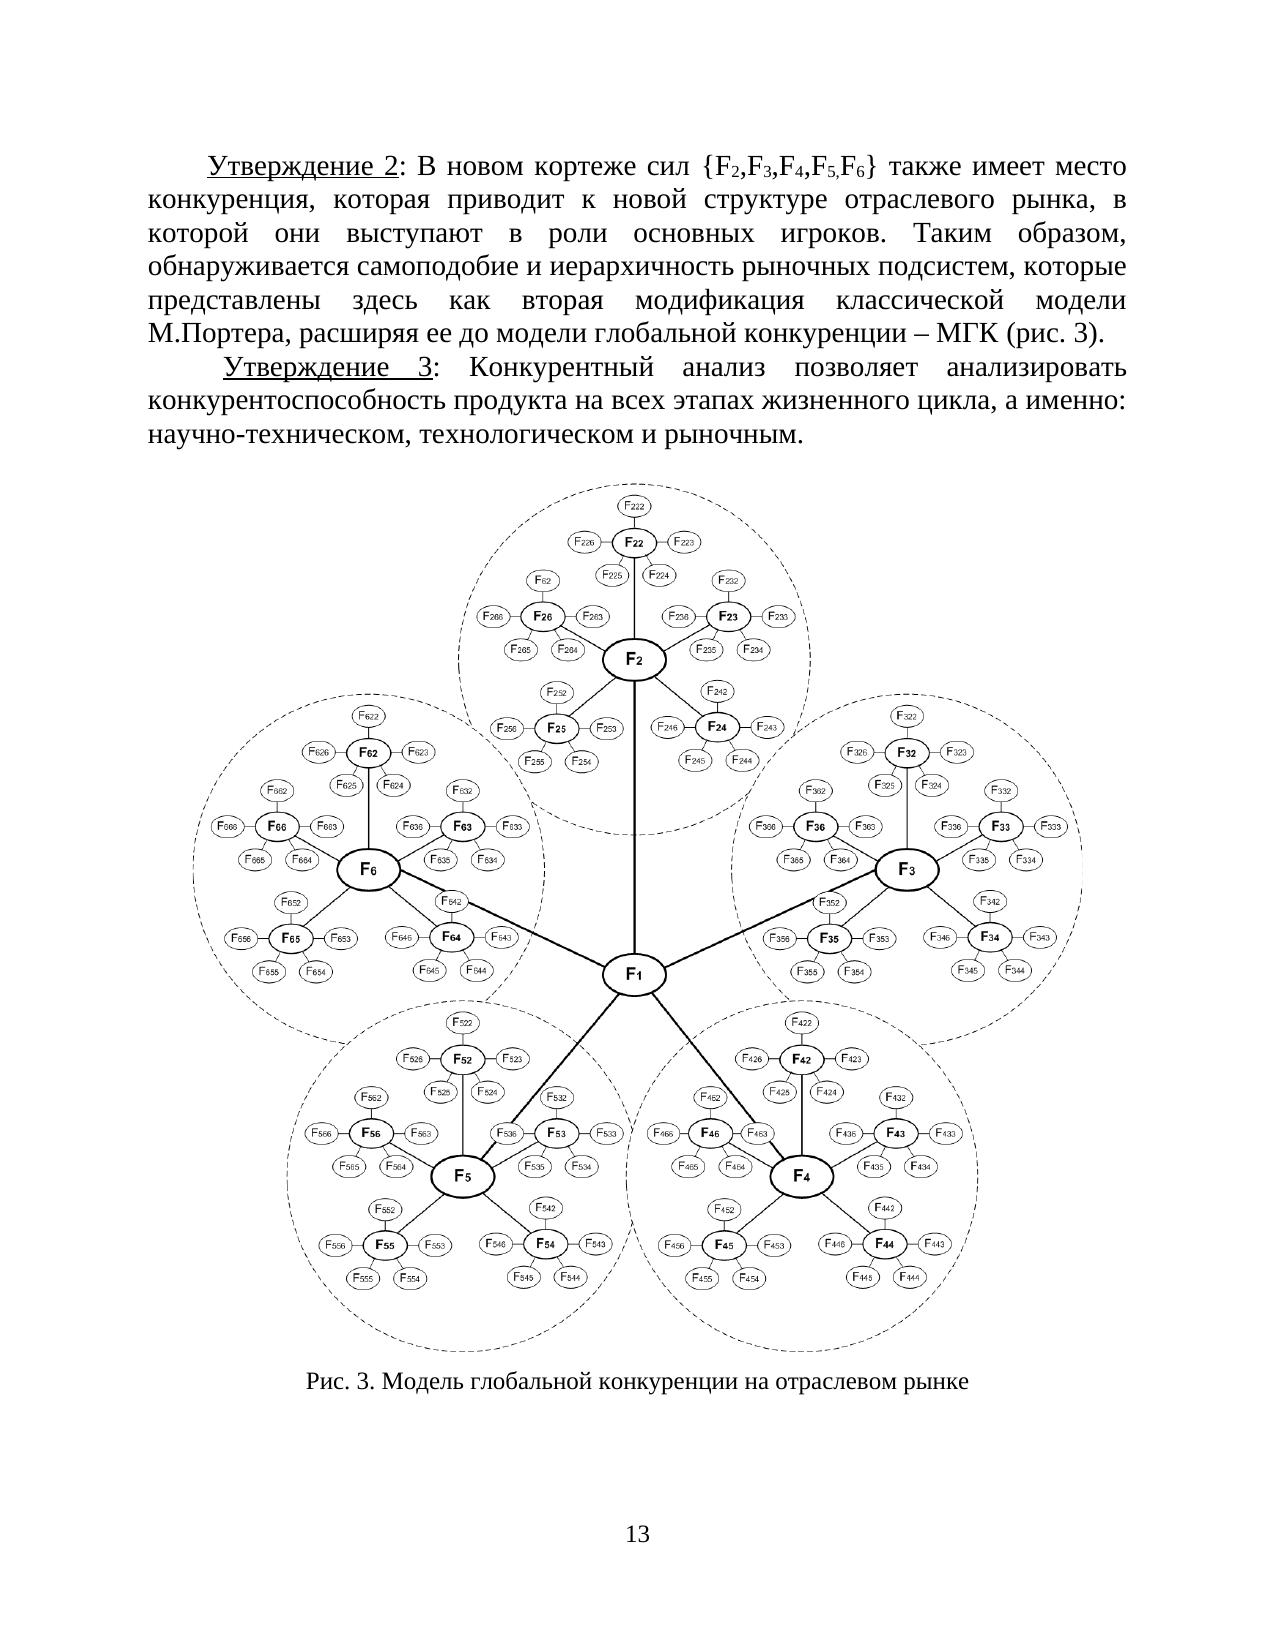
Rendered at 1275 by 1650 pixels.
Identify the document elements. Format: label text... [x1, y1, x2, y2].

text Рис. 3. Модель глобальной конкуренции на отраслевом рынке [148, 1366, 1127, 1395]
picture [192, 483, 1083, 1352]
text Утверждение 2: В новом кортеже сил {F2,F3,F4,F5,F6} также имеет место конкуренция, которая приводит к новой структуре отраслевого рынка, в которой они выступают в роли основных игроков. Таким образом, обнаруживается самоподобие и иерархичность рыночных подсистем, которые представлены здесь как вторая модификация классической модели М.Портера, расширяя ее до модели глобальной конкуренции – МГК (рис. 3). [148, 148, 1127, 349]
text Утверждение 3: Конкурентный анализ позволяет анализировать конкурентоспособность продукта на всех этапах жизненного цикла, а именно: научно-техническом, технологическом и рыночным. [148, 349, 1127, 449]
